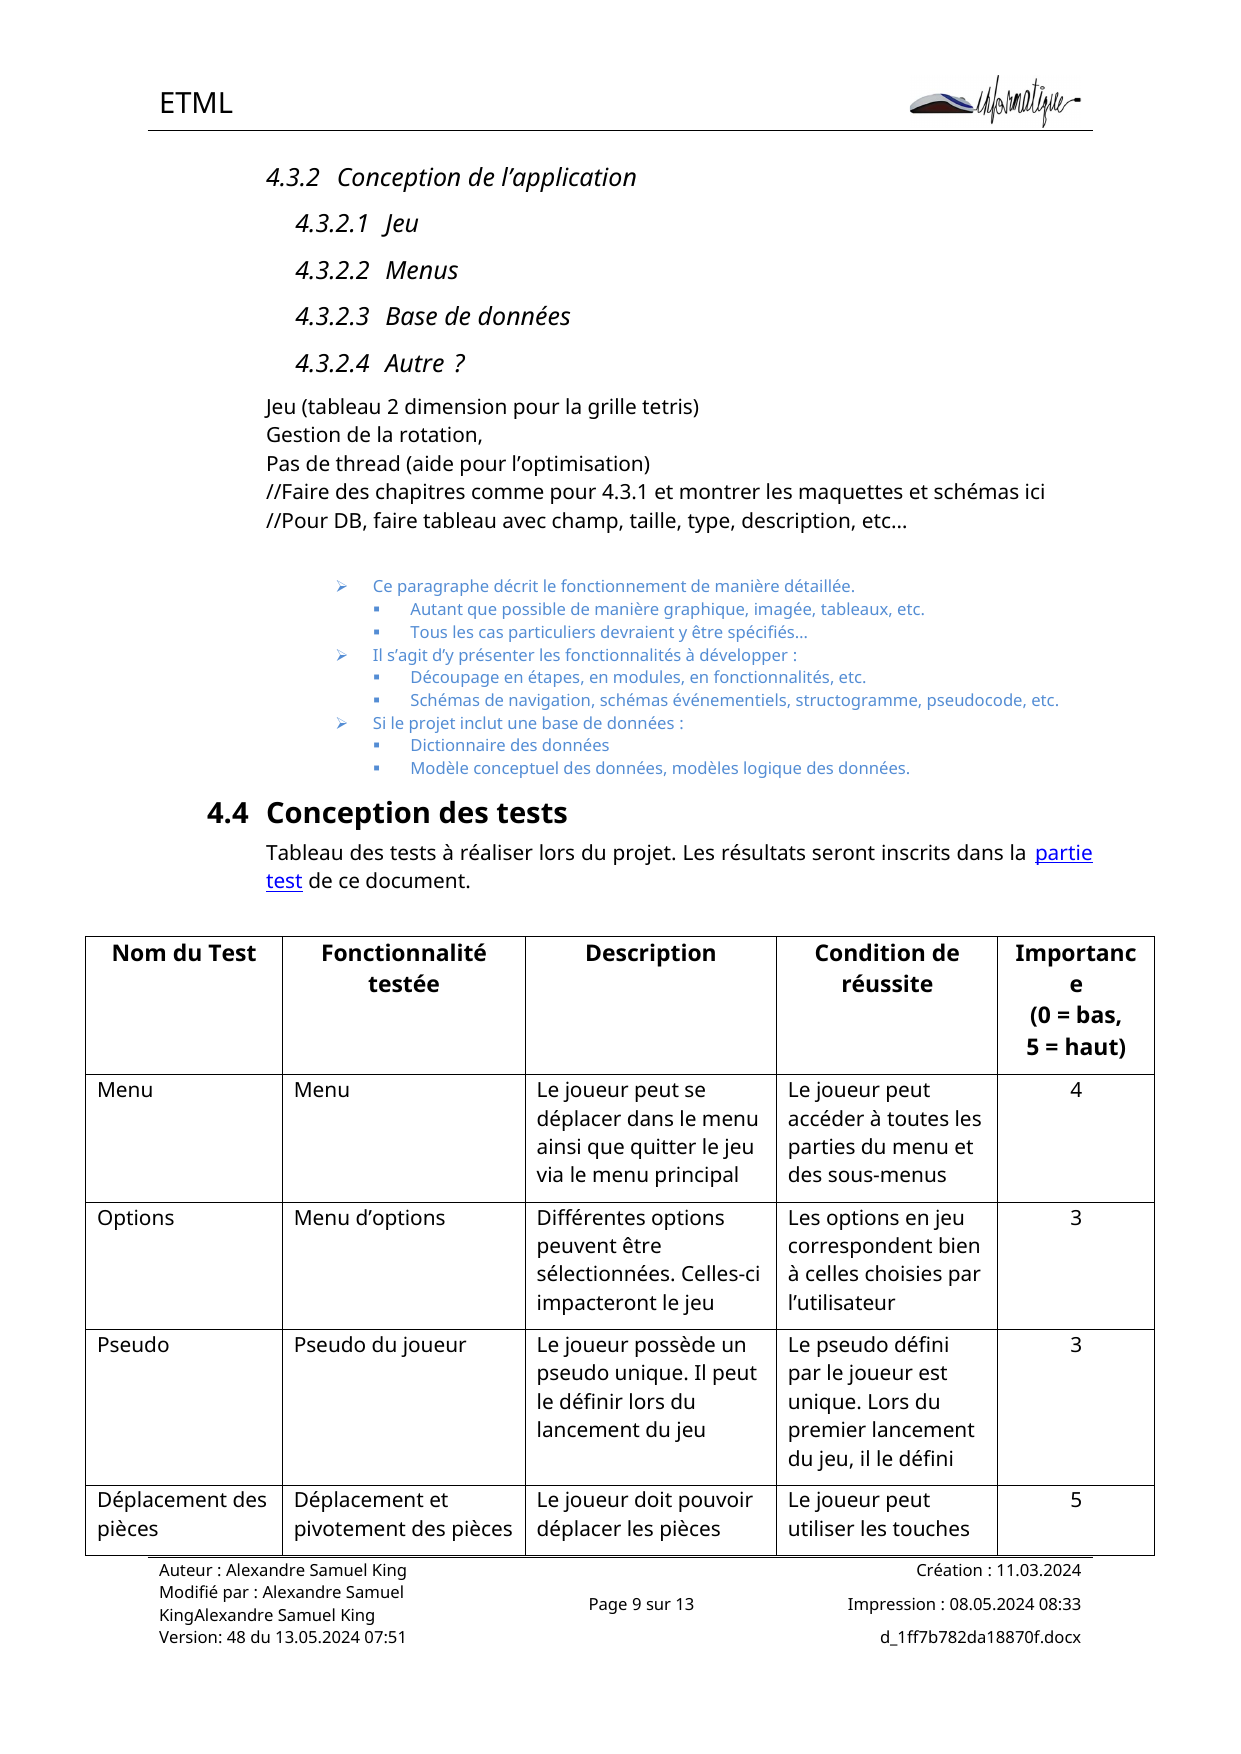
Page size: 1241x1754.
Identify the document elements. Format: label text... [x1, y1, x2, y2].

table_cell Déplacement des pièces [86, 1486, 282, 1555]
list Il s’agit d’y présenter les fonctionnalités à développer : [335, 643, 1092, 666]
picture [909, 75, 1082, 128]
subtitle Menus [295, 252, 1092, 286]
table_header Nom du Test [86, 937, 282, 1074]
subtitle Base de données [295, 299, 1092, 333]
text //Pour DB, faire tableau avec champ, taille, type, description, etc… [266, 506, 1092, 534]
table_cell Le joueur peut utiliser les touches choisies dans le menu « options » pour effectuer les différentes actions [777, 1486, 997, 1555]
table_cell Le joueur peut se déplacer dans le menu ainsi que quitter le jeu via le menu principal [526, 1075, 776, 1202]
list Dictionnaire des données [373, 734, 1092, 757]
table_cell Le joueur doit pouvoir déplacer les pièces horizontalement, les faire pivoter, et accélérer leur descente [526, 1486, 776, 1555]
table_header Description [526, 937, 776, 1074]
text //Faire des chapitres comme pour 4.3.1 et montrer les maquettes et schémas ici [266, 477, 1092, 506]
table_cell Menu [283, 1075, 525, 1202]
subtitle Conception des tests [207, 792, 1092, 832]
table_cell Le joueur peut accéder à toutes les parties du menu et des sous-menus [777, 1075, 997, 1202]
table_cell Les options en jeu correspondent bien à celles choisies par l’utilisateur [777, 1203, 997, 1329]
table_cell Le pseudo défini par le joueur est unique. Lors du premier lancement du jeu, il le défini [777, 1330, 997, 1484]
list Tous les cas particuliers devraient y être spécifiés… [373, 621, 1092, 643]
subtitle Conception de l’application [266, 159, 1092, 193]
list Autant que possible de manière graphique, imagée, tableaux, etc. [373, 598, 1092, 621]
list Modèle conceptuel des données, modèles logique des données. [373, 757, 1092, 779]
table_cell 4 [998, 1075, 1154, 1202]
subtitle Autre ? [295, 345, 1092, 379]
table_header Condition de réussite [777, 937, 997, 1074]
table_cell Pseudo [86, 1330, 282, 1484]
table_cell Menu [86, 1075, 282, 1202]
text Gestion de la rotation, [266, 420, 1092, 449]
list Ce paragraphe décrit le fonctionnement de manière détaillée. [335, 575, 1092, 598]
text Tableau des tests à réaliser lors du projet. Les résultats seront inscrits dans la partie test de ce document. [266, 838, 1092, 895]
table_cell Menu d’options [283, 1203, 525, 1329]
table_cell 3 [998, 1330, 1154, 1484]
table_cell Options [86, 1203, 282, 1329]
list Schémas de navigation, schémas événementiels, structogramme, pseudocode, etc. [373, 689, 1092, 711]
table_cell Pseudo du joueur [283, 1330, 525, 1484]
table_header Importance (0 = bas, 5 = haut) [998, 937, 1154, 1074]
list Découpage en étapes, en modules, en fonctionnalités, etc. [373, 666, 1092, 689]
subtitle Jeu [295, 206, 1092, 240]
list Si le projet inclut une base de données : [335, 711, 1092, 734]
table_cell Le joueur possède un pseudo unique. Il peut le définir lors du lancement du jeu [526, 1330, 776, 1484]
table_cell 5 [998, 1486, 1154, 1555]
text Pas de thread (aide pour l’optimisation) [266, 449, 1092, 477]
table_cell Déplacement et pivotement des pièces [283, 1486, 525, 1555]
table_header Fonctionnalité testée [283, 937, 525, 1074]
text Jeu (tableau 2 dimension pour la grille tetris) [266, 392, 1092, 420]
table_cell Différentes options peuvent être sélectionnées. Celles-ci impacteront le jeu [526, 1203, 776, 1329]
table_cell 3 [998, 1203, 1154, 1329]
